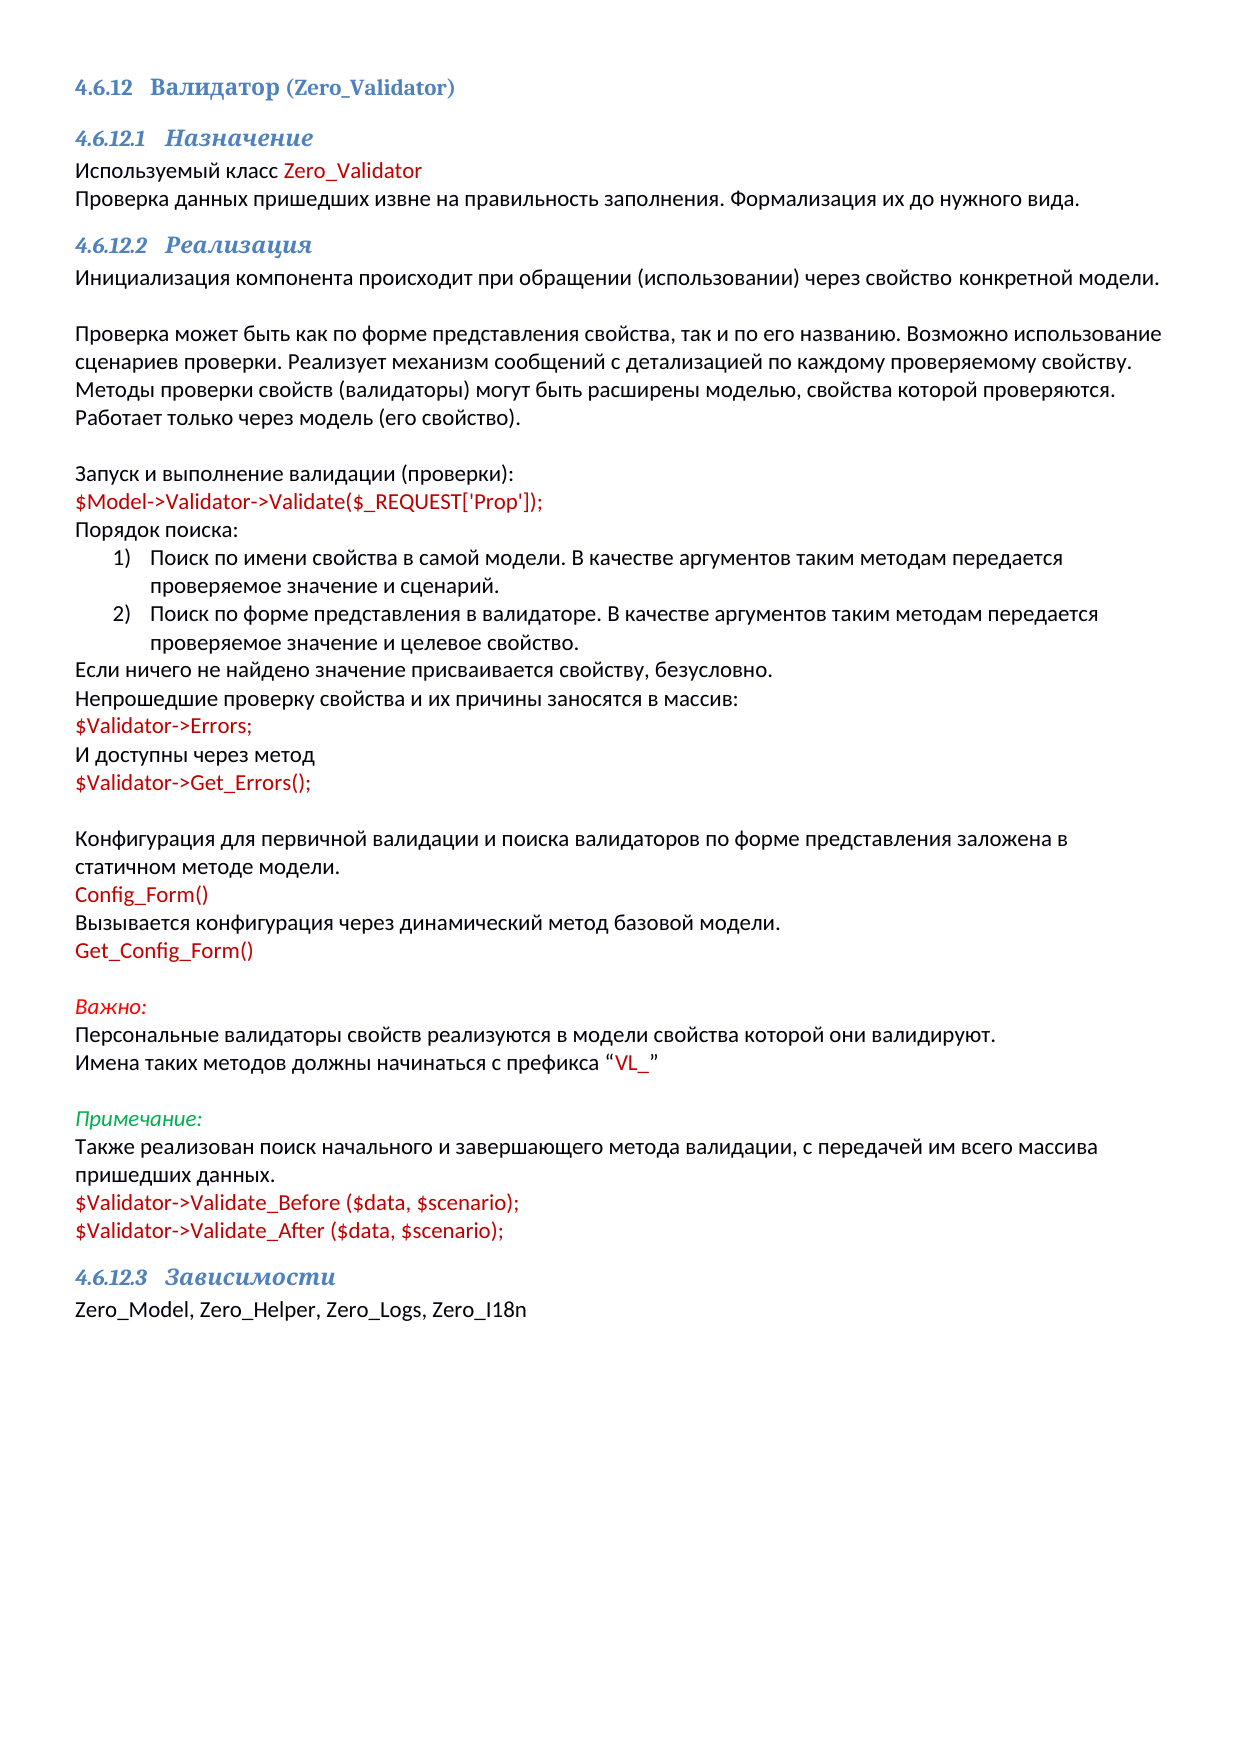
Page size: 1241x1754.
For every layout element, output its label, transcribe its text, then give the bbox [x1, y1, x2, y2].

text Config_Form() [75, 880, 1165, 908]
subtitle Реализация [75, 233, 1165, 259]
subtitle Зависимости [75, 1265, 1165, 1291]
subtitle Валидатор (Zero_Validator) [75, 75, 1165, 101]
list Поиск по имени свойства в самой модели. В качестве аргументов таким методам передается проверяемое значение и сценарий. [112, 543, 1165, 599]
text Важно: [75, 992, 1165, 1020]
text Имена таких методов должны начинаться с префикса “VL_” [75, 1048, 1165, 1076]
text Zero_Model, Zero_Helper, Zero_Logs, Zero_I18n [75, 1295, 1165, 1323]
text $Validator->Validate_Before ($data, $scenario); [75, 1188, 1165, 1216]
text Работает только через модель (его свойство). [75, 403, 1165, 431]
subtitle Назначение [75, 126, 1165, 152]
text Также реализован поиск начального и завершающего метода валидации, с передачей им всего массива пришедших данных. [75, 1132, 1165, 1188]
text Get_Config_Form() [75, 936, 1165, 992]
text $Model->Validator->Validate($_REQUEST['Prop']); [75, 487, 1165, 516]
text $Validator->Get_Errors(); [75, 768, 1165, 796]
list Поиск по форме представления в валидаторе. В качестве аргументов таким методам передается проверяемое значение и целевое свойство. [112, 599, 1165, 656]
text Если ничего не найдено значение присваивается свойству, безусловно. [75, 656, 1165, 684]
text Конфигурация для первичной валидации и поиска валидаторов по форме представления заложена в статичном методе модели. [75, 824, 1165, 880]
text Персональные валидаторы свойств реализуются в модели свойства которой они валидируют. [75, 1020, 1165, 1048]
text Непрошедшие проверку свойства и их причины заносятся в массив: [75, 684, 1165, 712]
text Порядок поиска: [75, 516, 1165, 543]
text И доступны через метод [75, 740, 1165, 768]
text Проверка данных пришедших извне на правильность заполнения. Формализация их до нужного вида. [75, 184, 1165, 212]
text Инициализация компонента происходит при обращении (использовании) через свойство конкретной модели. [75, 263, 1165, 291]
text Используемый класс Zero_Validator [75, 156, 1165, 184]
text Запуск и выполнение валидации (проверки): [75, 459, 1165, 487]
text $Validator->Errors; [75, 712, 1165, 740]
text Примечание: [75, 1104, 1165, 1132]
text $Validator->Validate_After ($data, $scenario); [75, 1216, 1165, 1244]
text Вызывается конфигурация через динамический метод базовой модели. [75, 908, 1165, 936]
